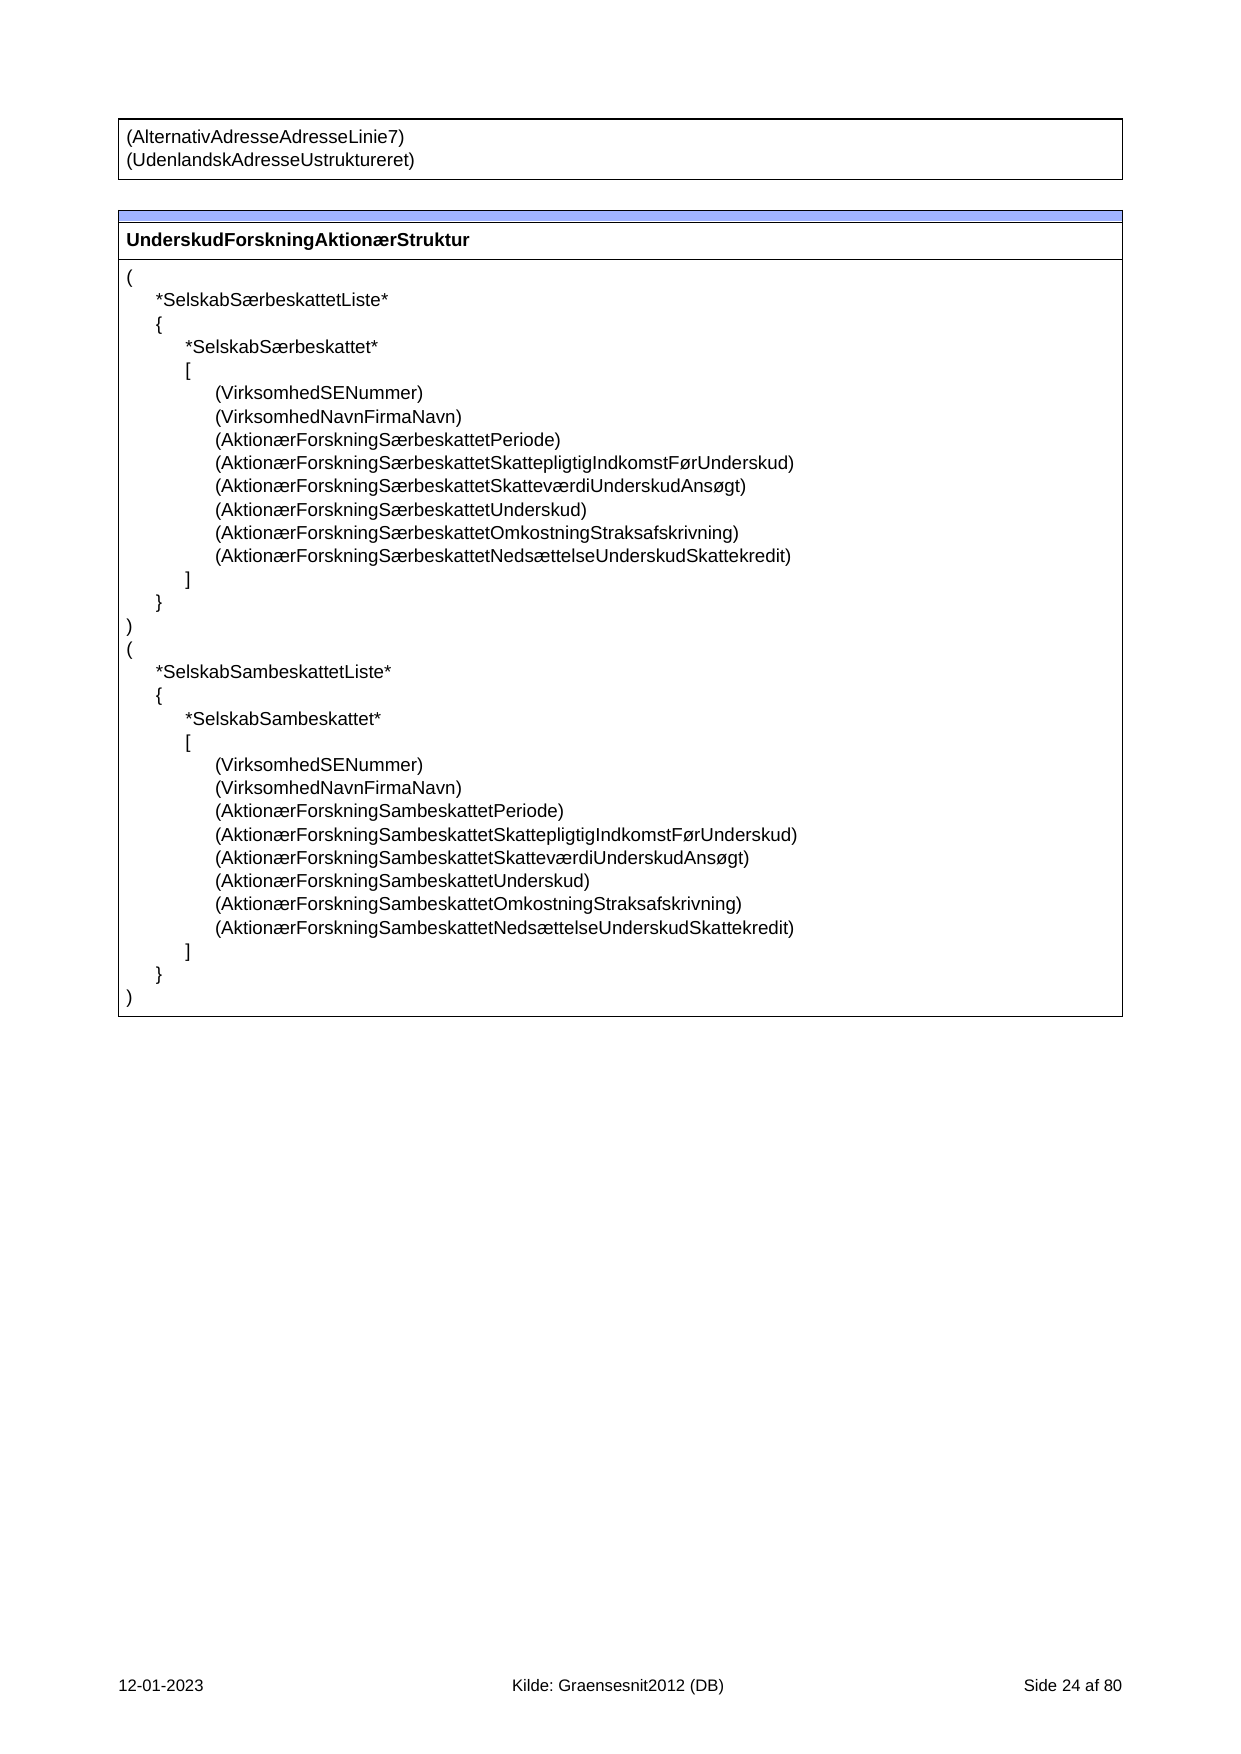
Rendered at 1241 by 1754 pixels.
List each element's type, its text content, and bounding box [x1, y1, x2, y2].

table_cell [119, 120, 1122, 178]
table_cell ( *SelskabSærbeskattetListe* { *SelskabSærbeskattet* [ (VirksomhedSENummer) (VirksomhedNavnFirmaNavn) (AktionærForskningSærbeskattetPeriode) (AktionærForskningSærbeskattetSkattepligtigIndkomstFørUnderskud) (AktionærForskningSærbeskattetSkatteværdiUnderskudAnsøgt) (AktionærForskningSærbeskattetUnderskud) (AktionærForskningSærbeskattetOmkostningStraksafskrivning) (AktionærForskningSærbeskattetNedsættelseUnderskudSkattekredit) ] } ) ( *SelskabSambeskattetListe* { *SelskabSambeskattet* [ (VirksomhedSENummer) (VirksomhedNavnFirmaNavn) (AktionærForskningSambeskattetPeriode) (AktionærForskningSambeskattetSkattepligtigIndkomstFørUnderskud) (AktionærForskningSambeskattetSkatteværdiUnderskudAnsøgt) (AktionærForskningSambeskattetUnderskud) (AktionærForskningSambeskattetOmkostningStraksafskrivning) (AktionærForskningSambeskattetNedsættelseUnderskudSkattekredit) ] } ) [119, 260, 1122, 1016]
table_header [119, 211, 1122, 221]
table_cell UnderskudForskningAktionærStruktur [119, 223, 1122, 258]
